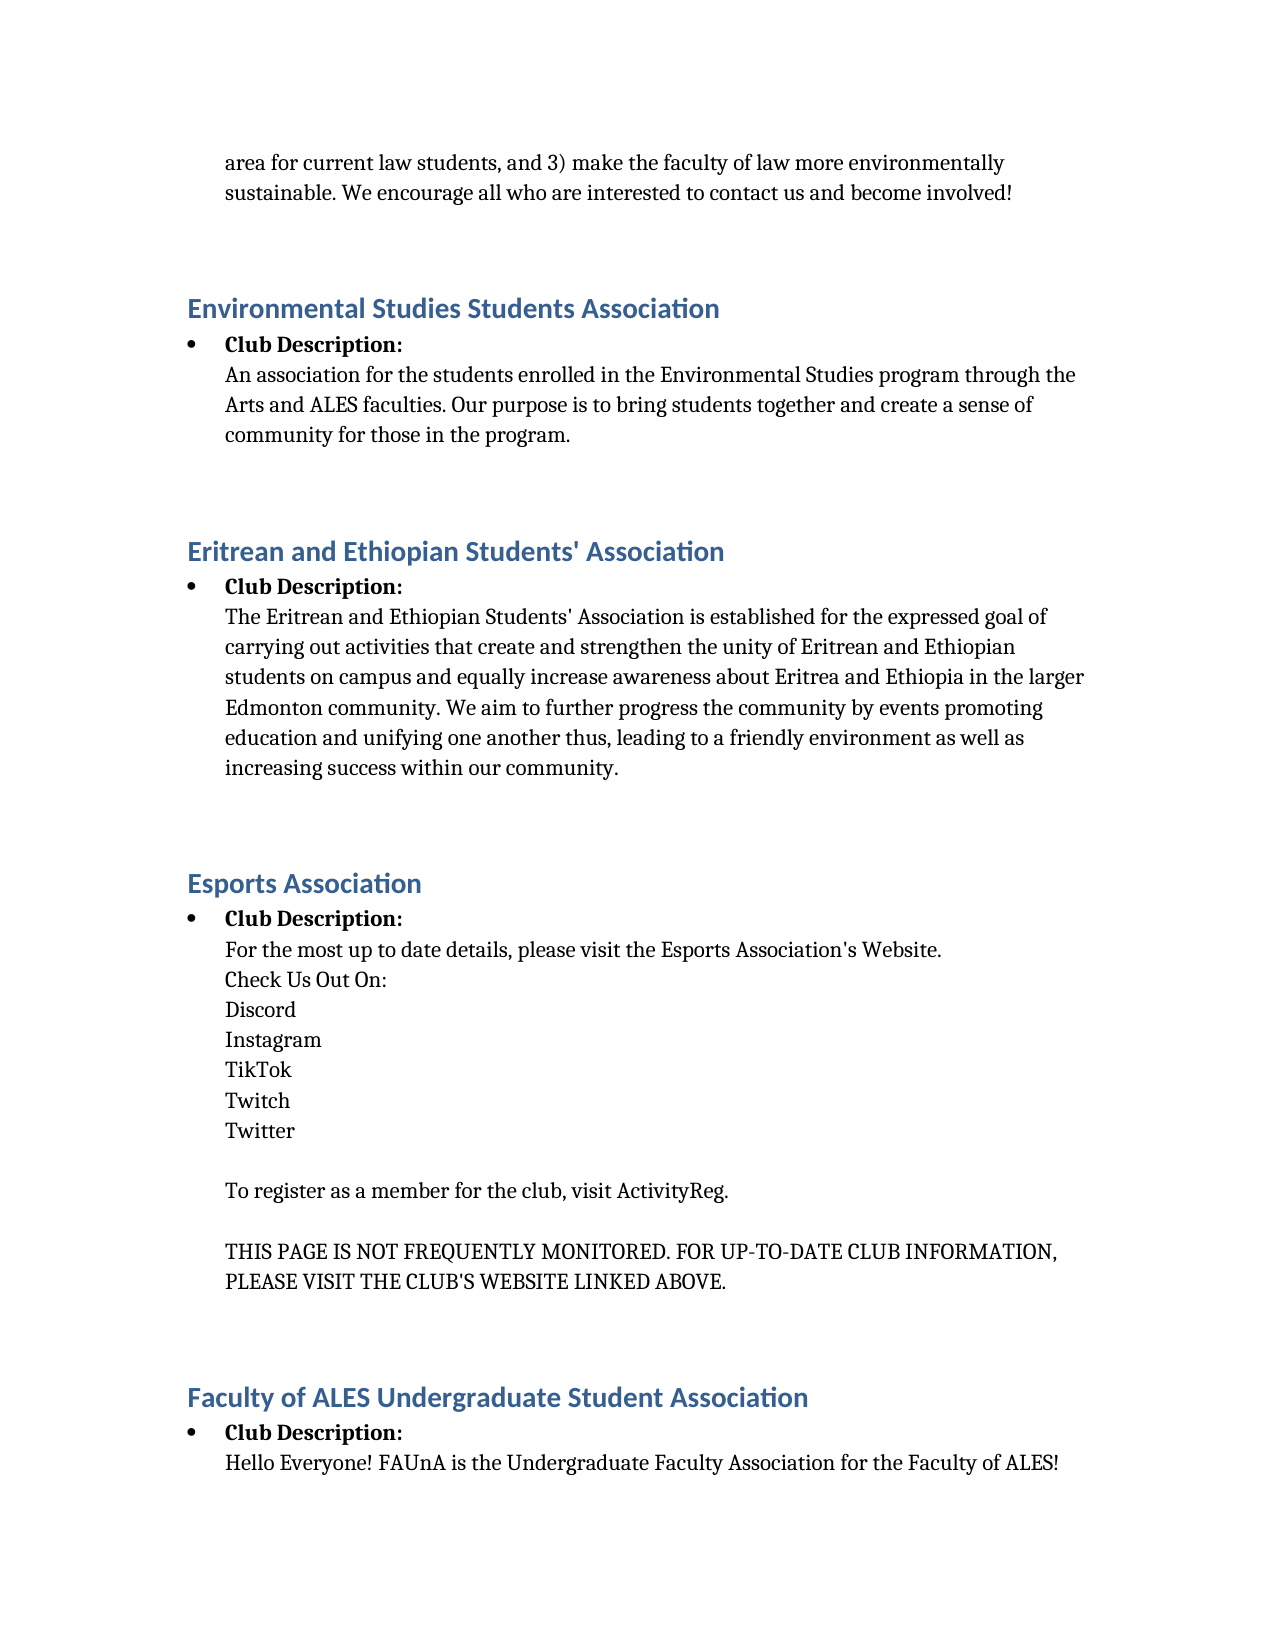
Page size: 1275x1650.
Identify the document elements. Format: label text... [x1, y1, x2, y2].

list Club Description: For the most up to date details, please visit the Esports Association's Website. Check Us Out On: Discord Instagram TikTok Twitch Twitter To register as a member for the club, visit ActivityReg. THIS PAGE IS NOT FREQUENTLY MONITORED. FOR UP-TO-DATE CLUB INFORMATION, PLEASE VISIT THE CLUB'S WEBSITE LINKED ABOVE. [187, 906, 1087, 1325]
subtitle Environmental Studies Students Association [187, 291, 1087, 326]
list Club Description: The Eritrean and Ethiopian Students' Association is established for the expressed goal of carrying out activities that create and strengthen the unity of Eritrean and Ethiopian students on campus and equally increase awareness about Eritrea and Ethiopia in the larger Edmonton community. We aim to further progress the community by events promoting education and unifying one another thus, leading to a friendly environment as well as increasing success within our community. [187, 573, 1087, 811]
subtitle Faculty of ALES Undergraduate Student Association [187, 1379, 1087, 1415]
subtitle Esports Association [187, 865, 1087, 901]
subtitle Eritrean and Ethiopian Students' Association [187, 533, 1087, 568]
